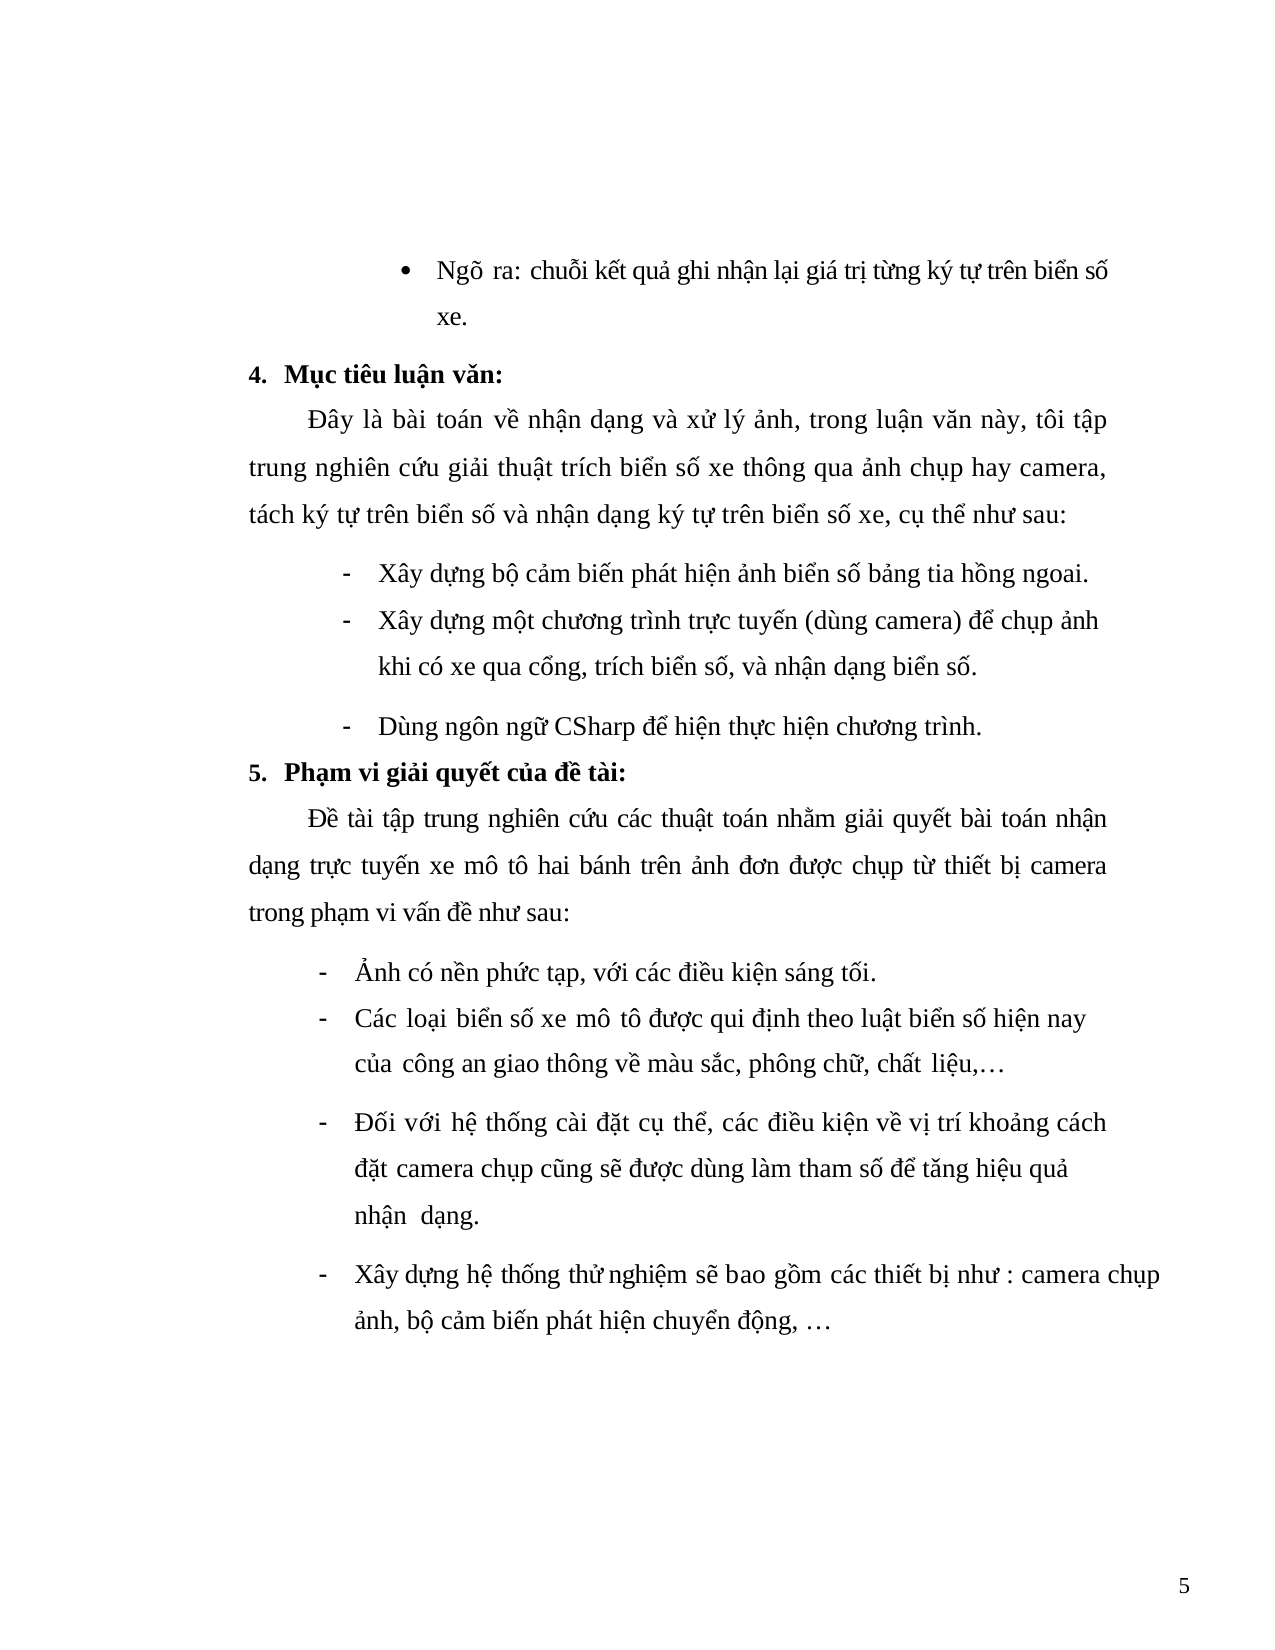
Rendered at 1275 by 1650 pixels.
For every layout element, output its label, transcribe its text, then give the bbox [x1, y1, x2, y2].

text Đề tài tập trung nghiên cứu các thuật toán nhằm giải quyết bài toán nhận dạng trực tuyến xe mô tô hai bánh trên ảnh đơn được chụp từ thiết bị camera trong phạm vi vấn đề như sau: [248, 802, 1109, 927]
text Ðây là bài toán về nhận dạng và xử lý ảnh, trong luận văn này, tôi tập trung nghiên cứu giải thuật trích biển số xe thông qua ảnh chụp hay camera, tách ký tự trên biển số và nhận dạng ký tự trên biển số xe, cụ thể như sau: [248, 403, 1109, 529]
list Xây dựng bộ cảm biến phát hiện ảnh biển số bảng tia hồng ngoai. [342, 558, 1189, 588]
list Ðối với hệ thống cài đặt cụ thể, các điều kiện về vị trí khoảng cách đặt camera chụp cũng sẽ được dùng làm tham số để tǎng hiệu quả nhận dạng. [319, 1106, 1108, 1230]
list Dùng ngôn ngữ CSharp để hiện thực hiện chương trình. [342, 709, 1189, 741]
list Xây dựng một chương trình trực tuyến (dùng camera) để chụp ảnh khi có xe qua cổng, trích biển số, và nhận dạng biển số. [342, 604, 1108, 682]
text ảnh, bộ cảm biến phát hiện chuyển động, … [354, 1304, 1189, 1336]
list Các loại biển số xe mô tô được qui định theo luật biển số hiện nay của công an giao thông về màu sắc, phông chữ, chất liệu,… [319, 1002, 1108, 1079]
list Ảnh có nền phức tạp, với các điều kiện sáng tối. [319, 956, 1189, 987]
subtitle Mục tiêu luận vǎn: [248, 358, 1189, 389]
list Ngõ ra: chuỗi kết quả ghi nhận lại giá trị từng ký tự trên biển số xe. [401, 254, 1108, 331]
list Xây dựng hệ thống thử nghiệm sẽ bao gồm các thiết bị như : camera chụp [318, 1258, 1189, 1289]
subtitle Phạm vi giải quyết của đề tài: [248, 756, 1189, 787]
